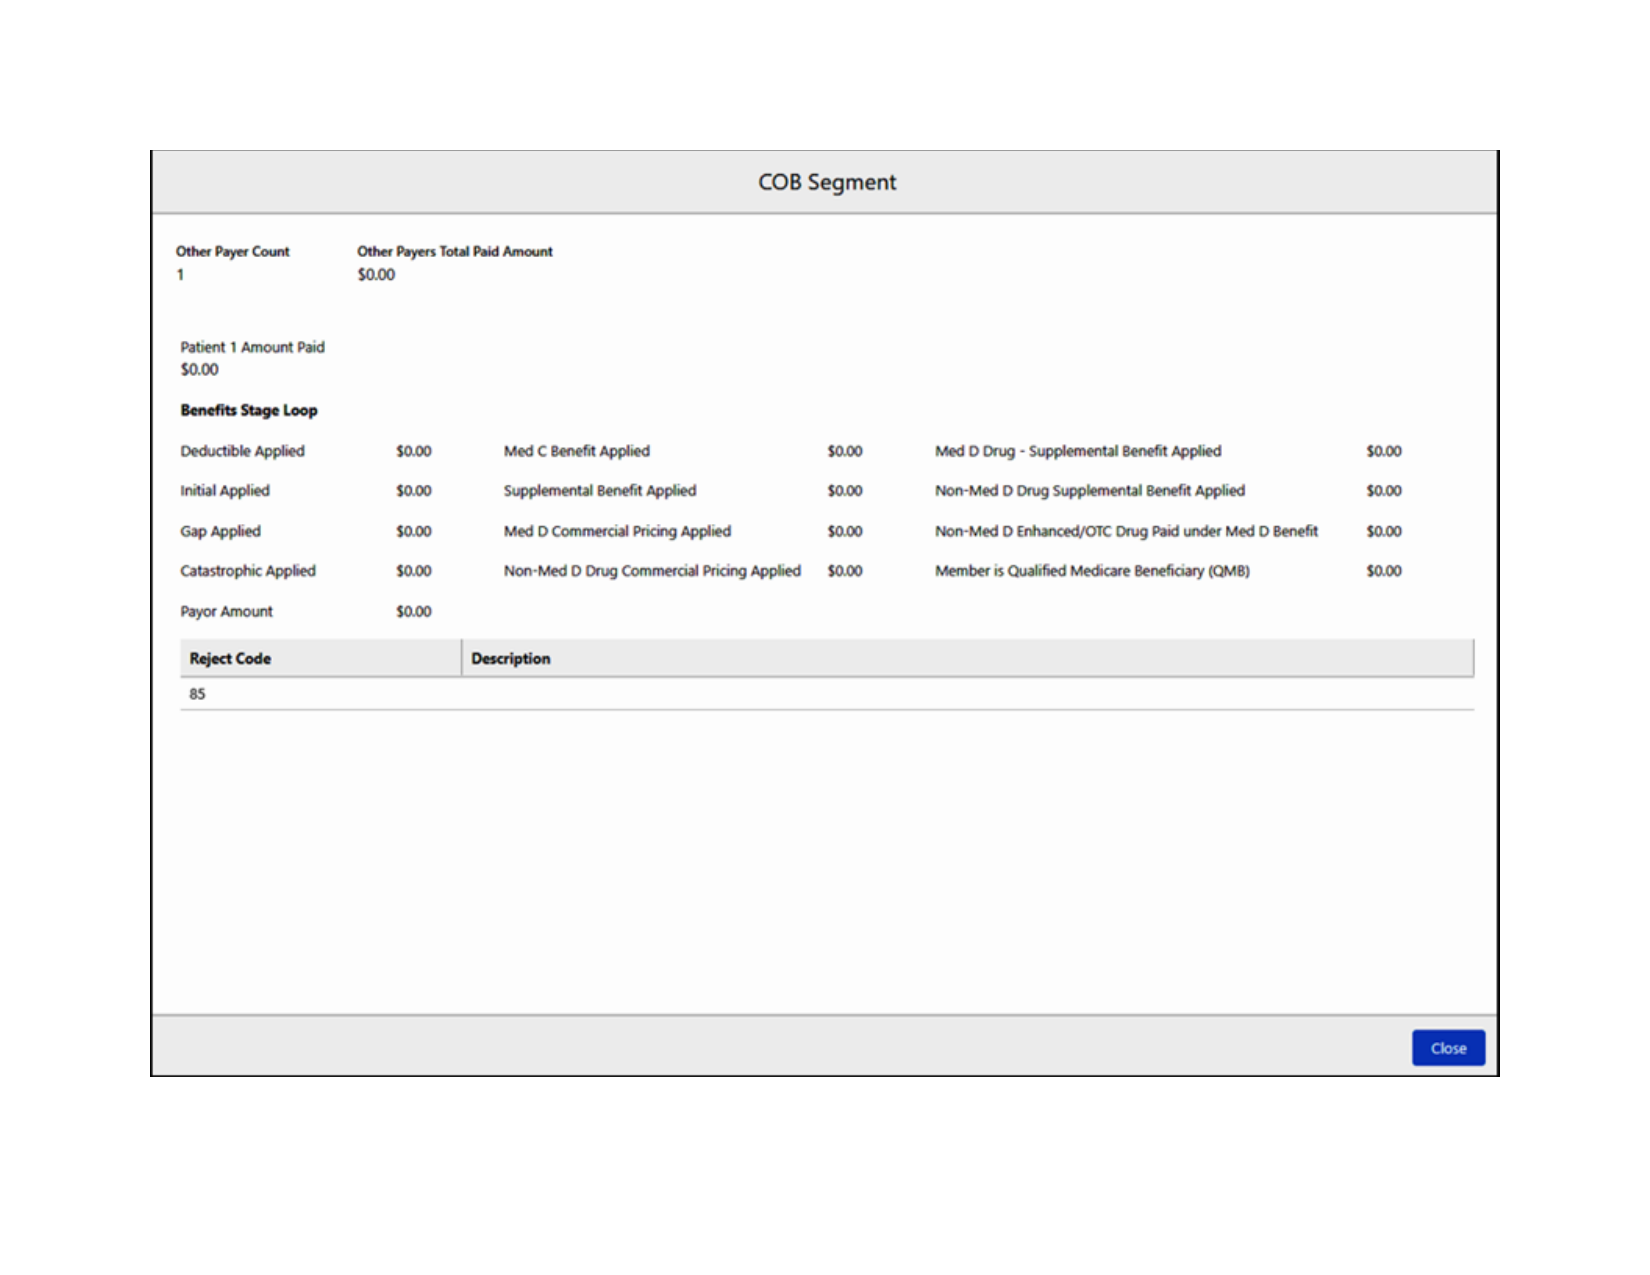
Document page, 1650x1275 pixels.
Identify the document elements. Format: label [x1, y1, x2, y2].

picture [150, 150, 1500, 1077]
